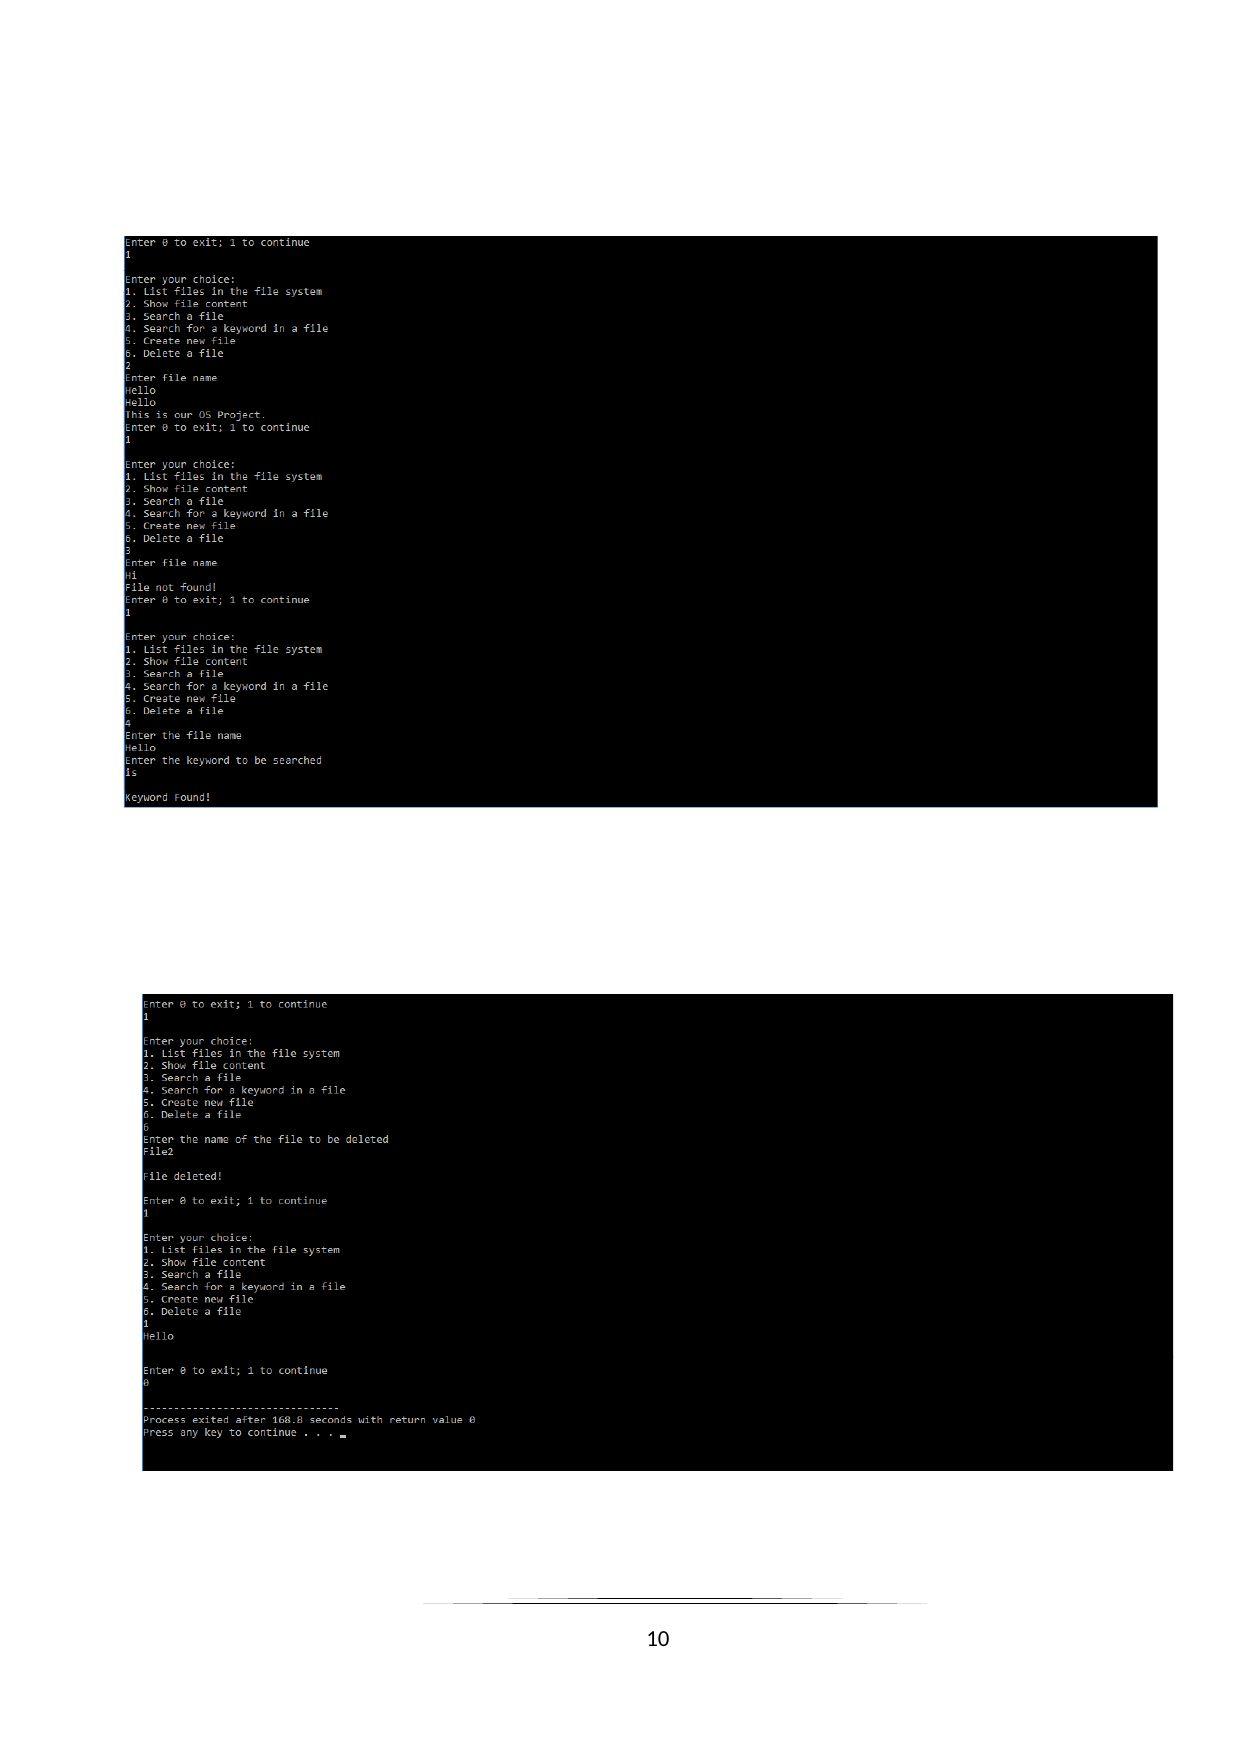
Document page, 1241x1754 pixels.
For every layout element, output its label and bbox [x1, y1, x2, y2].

picture [141, 994, 1174, 1471]
picture [123, 236, 1158, 808]
